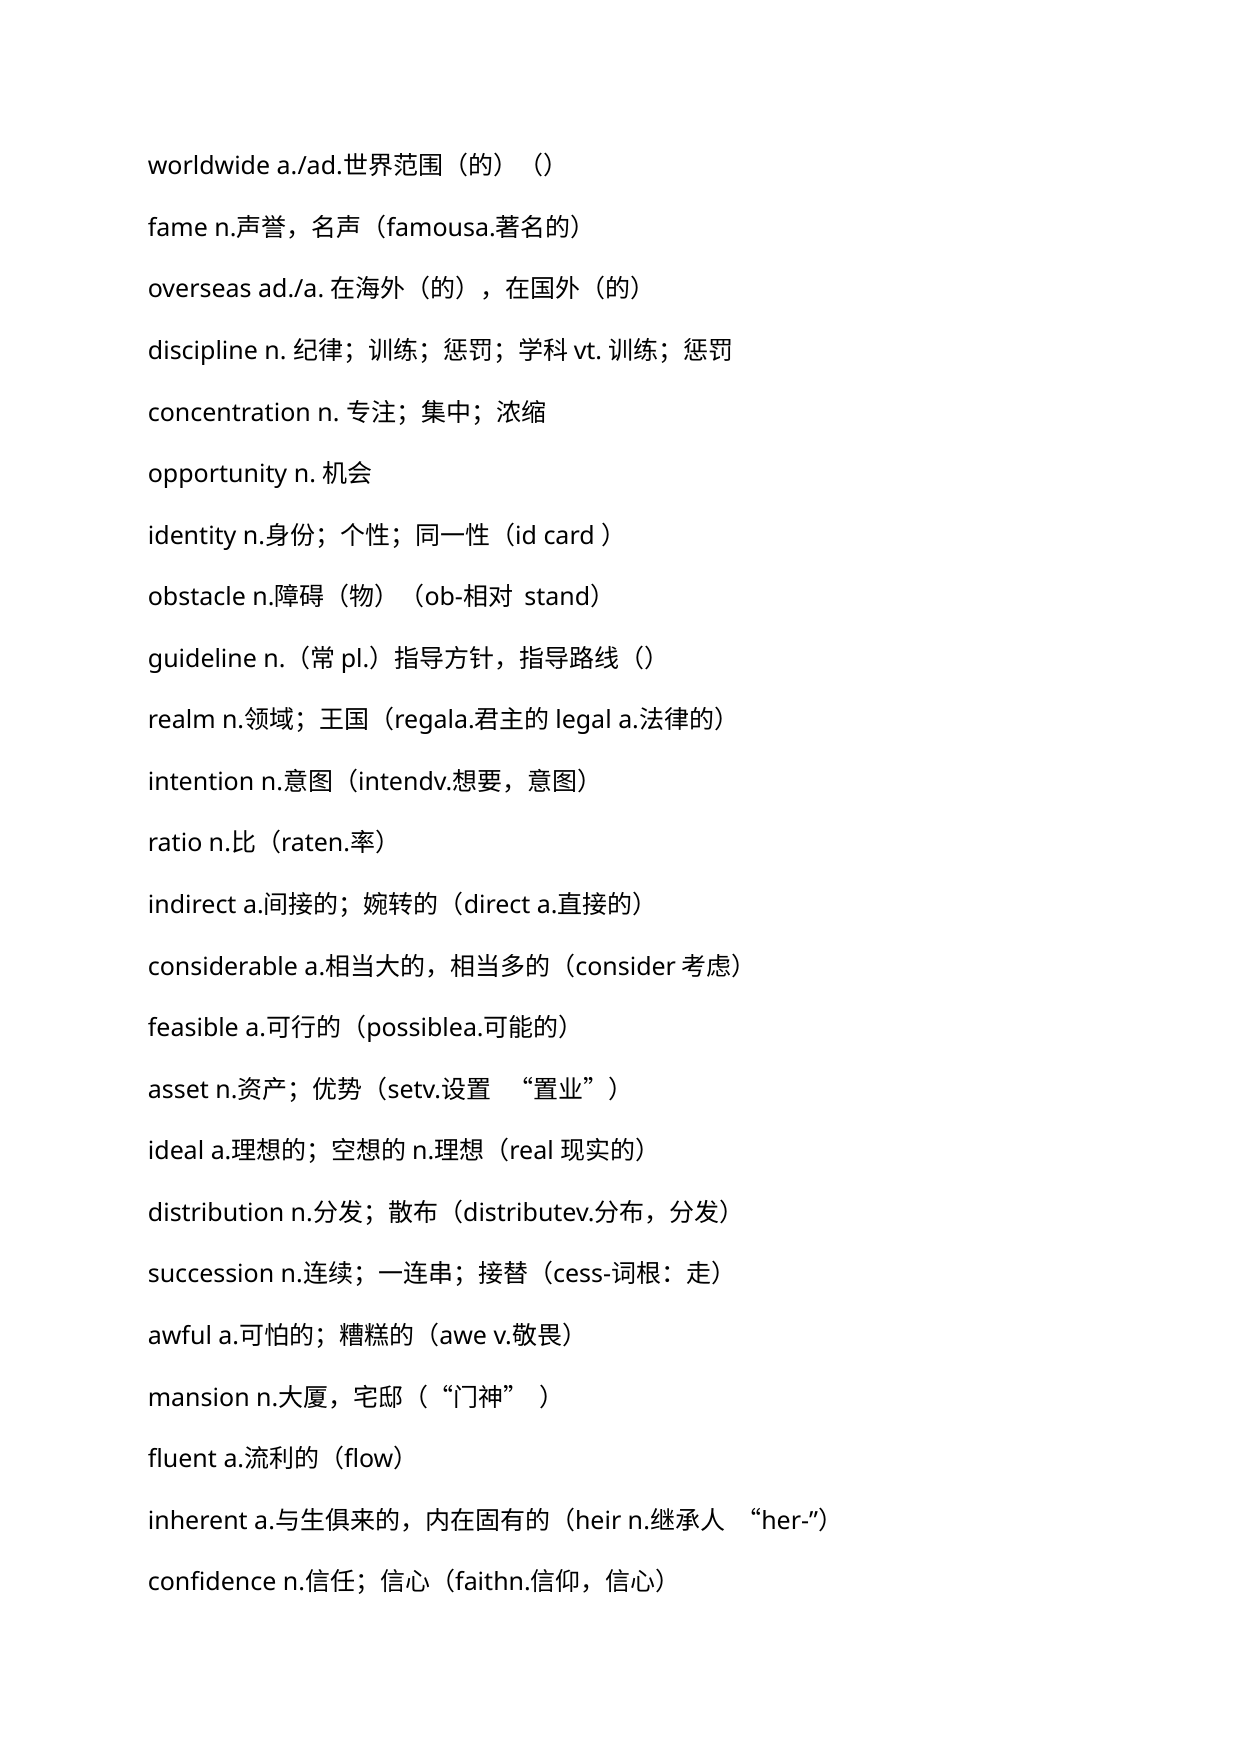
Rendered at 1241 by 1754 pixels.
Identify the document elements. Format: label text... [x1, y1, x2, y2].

text confidence n.信任；信心（faithn.信仰，信心） [148, 1562, 1093, 1598]
text realm n.领域；王国（regala.君主的 legal a.法律的） [148, 700, 1093, 736]
text overseas ad./a. 在海外（的），在国外（的） [148, 269, 1093, 305]
text fluent a.流利的（flow） [148, 1438, 1093, 1475]
text asset n.资产；优势（setv.设置 “置业”） [148, 1069, 1093, 1105]
text discipline n. 纪律；训练；惩罚；学科 vt. 训练；惩罚 [148, 330, 1093, 367]
text ideal a.理想的；空想的 n.理想（real 现实的） [148, 1131, 1093, 1167]
text obstacle n.障碍（物）（ob-相对 stand） [148, 577, 1093, 613]
text considerable a.相当大的，相当多的（consider考虑） [148, 946, 1093, 982]
text fame n.声誉，名声（famousa.著名的） [148, 207, 1093, 243]
text worldwide a./ad.世界范围（的）（） [148, 146, 1093, 182]
text indirect a.间接的；婉转的（direct a.直接的） [148, 884, 1093, 921]
text awful a.可怕的；糟糕的（awe v.敬畏） [148, 1315, 1093, 1352]
text ratio n.比（raten.率） [148, 823, 1093, 859]
text intention n.意图（intendv.想要，意图） [148, 761, 1093, 798]
text succession n.连续；一连串；接替（cess-词根：走） [148, 1254, 1093, 1290]
text mansion n.大厦，宅邸（“门神” ） [148, 1377, 1093, 1413]
text identity n.身份；个性；同一性（id card ） [148, 515, 1093, 551]
text feasible a.可行的（possiblea.可能的） [148, 1008, 1093, 1044]
text distribution n.分发；散布（distributev.分布，分发） [148, 1192, 1093, 1228]
text guideline n.（常pl.）指导方针，指导路线（） [148, 638, 1093, 674]
text opportunity n. 机会 [148, 453, 1093, 490]
text inherent a.与生俱来的，内在固有的（heir n.继承人 “her-”） [148, 1500, 1093, 1536]
text concentration n. 专注；集中；浓缩 [148, 392, 1093, 428]
